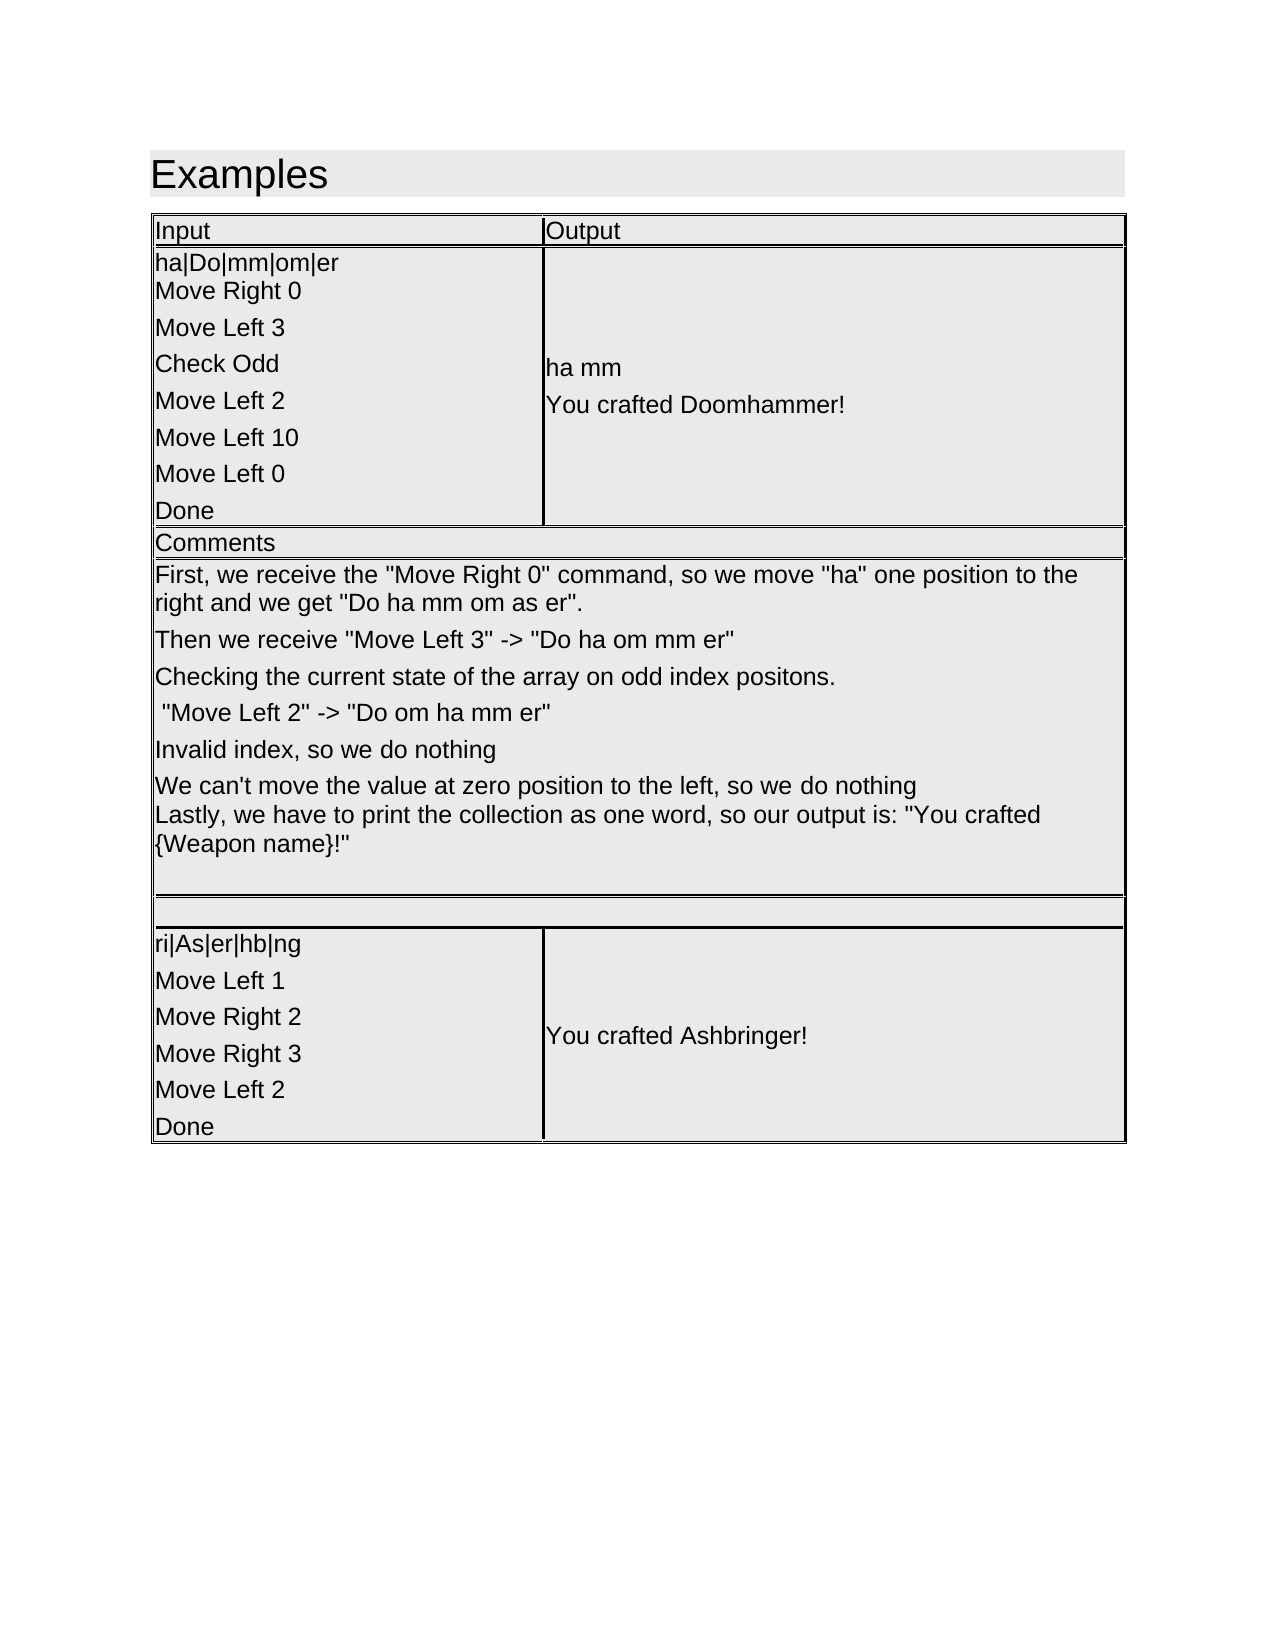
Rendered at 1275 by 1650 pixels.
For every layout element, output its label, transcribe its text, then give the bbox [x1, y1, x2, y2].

text Examples [150, 150, 1125, 197]
table_cell Comments [154, 525, 1125, 556]
table_cell ha mm You crafted Doomhammer! [545, 244, 1125, 524]
table_cell [154, 894, 1125, 926]
table_cell ha|Do|mm|om|er Move Right 0 Move Left 3 Check Odd Move Left 2 Move Left 10 Move Left 0 Done [154, 244, 542, 524]
table_cell First, we receive the "Move Right 0" command, so we move "ha" one position to the right and we get "Do ha mm om as er". Then we receive "Move Left 3" -> "Do ha om mm er" Checking the current state of the array on odd index positons. "Move Left 2" -> "Do om ha mm er" Invalid index, so we do nothing We can't move the value at zero position to the left, so we do nothing Lastly, we have to print the collection as one word, so our output is: "You crafted {Weapon name}!" [154, 556, 1125, 894]
table_header Input [154, 214, 543, 244]
table_header Output [543, 216, 1124, 244]
table_cell ri|As|er|hb|ng Move Left 1 Move Right 2 Move Right 3 Move Left 2 Done [154, 926, 543, 1141]
table_cell You crafted Ashbringer! [543, 926, 1124, 1141]
